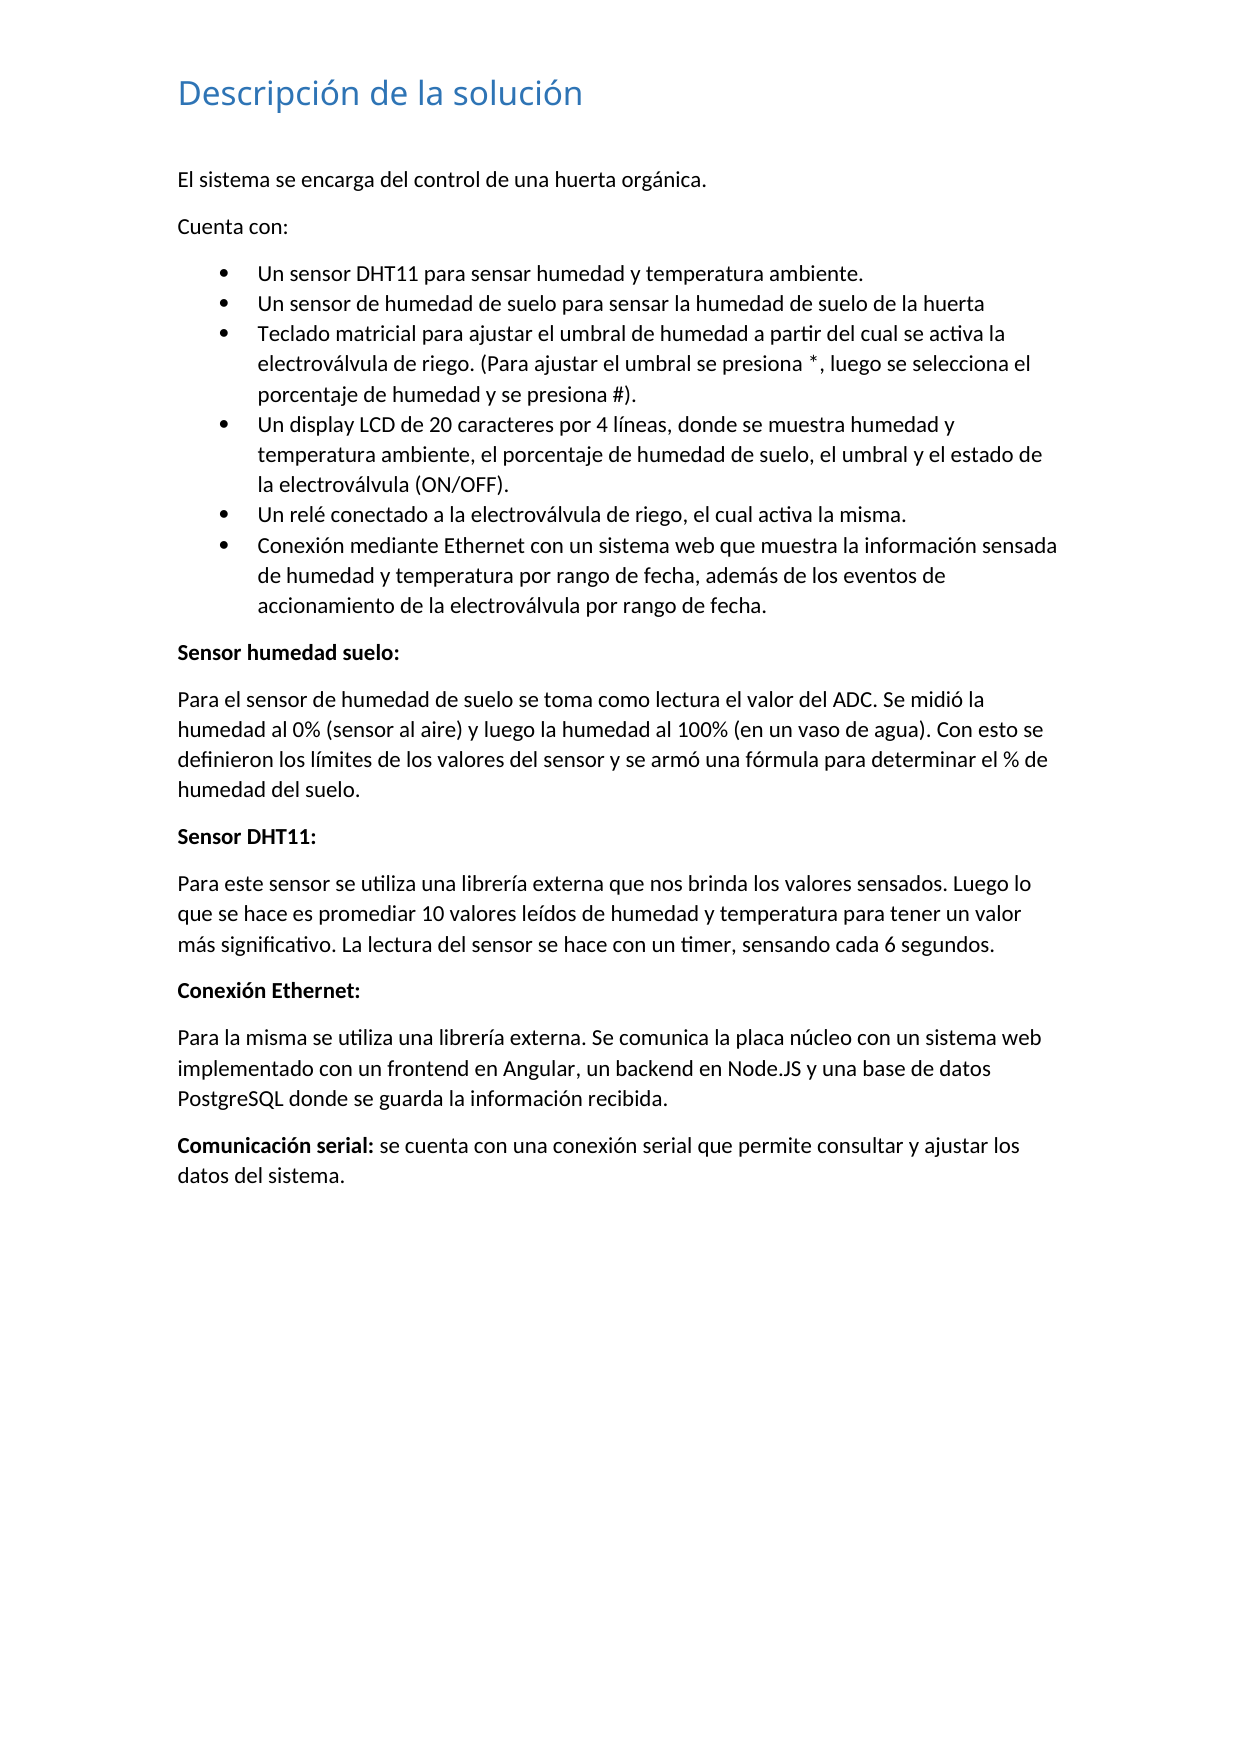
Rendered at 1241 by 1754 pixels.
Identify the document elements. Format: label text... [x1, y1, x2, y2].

text Cuenta con: [177, 212, 1063, 240]
text Sensor DHT11: [177, 822, 1063, 851]
text Comunicación serial: se cuenta con una conexión serial que permite consultar y ajustar los datos del sistema. [177, 1131, 1063, 1189]
text Para la misma se utiliza una librería externa. Se comunica la placa núcleo con un sistema web implementado con un frontend en Angular, un backend en Node.JS y una base de datos PostgreSQL donde se guarda la información recibida. [177, 1023, 1063, 1112]
list Un relé conectado a la electroválvula de riego, el cual activa la misma. [220, 501, 1063, 529]
text Para este sensor se utiliza una librería externa que nos brinda los valores sensados. Luego lo que se hace es promediar 10 valores leídos de humedad y temperatura para tener un valor más significativo. La lectura del sensor se hace con un timer, sensando cada 6 segundos. [177, 869, 1063, 958]
list Teclado matricial para ajustar el umbral de humedad a partir del cual se activa la electroválvula de riego. (Para ajustar el umbral se presiona *, luego se selecciona el porcentaje de humedad y se presiona #). [220, 319, 1063, 408]
text Para el sensor de humedad de suelo se toma como lectura el valor del ADC. Se midió la humedad al 0% (sensor al aire) y luego la humedad al 100% (en un vaso de agua). Con esto se definieron los límites de los valores del sensor y se armó una fórmula para determinar el % de humedad del suelo. [177, 685, 1063, 804]
list Un sensor DHT11 para sensar humedad y temperatura ambiente. [220, 259, 1063, 287]
list Conexión mediante Ethernet con un sistema web que muestra la información sensada de humedad y temperatura por rango de fecha, además de los eventos de accionamiento de la electroválvula por rango de fecha. [220, 531, 1063, 619]
text El sistema se encarga del control de una huerta orgánica. [177, 165, 1063, 193]
text Sensor humedad suelo: [177, 638, 1063, 666]
text Conexión Ethernet: [177, 977, 1063, 1005]
list Un sensor de humedad de suelo para sensar la humedad de suelo de la huerta [220, 289, 1063, 317]
list Un display LCD de 20 caracteres por 4 líneas, donde se muestra humedad y temperatura ambiente, el porcentaje de humedad de suelo, el umbral y el estado de la electroválvula (ON/OFF). [220, 410, 1063, 498]
subtitle Descripción de la solución [177, 69, 1063, 115]
